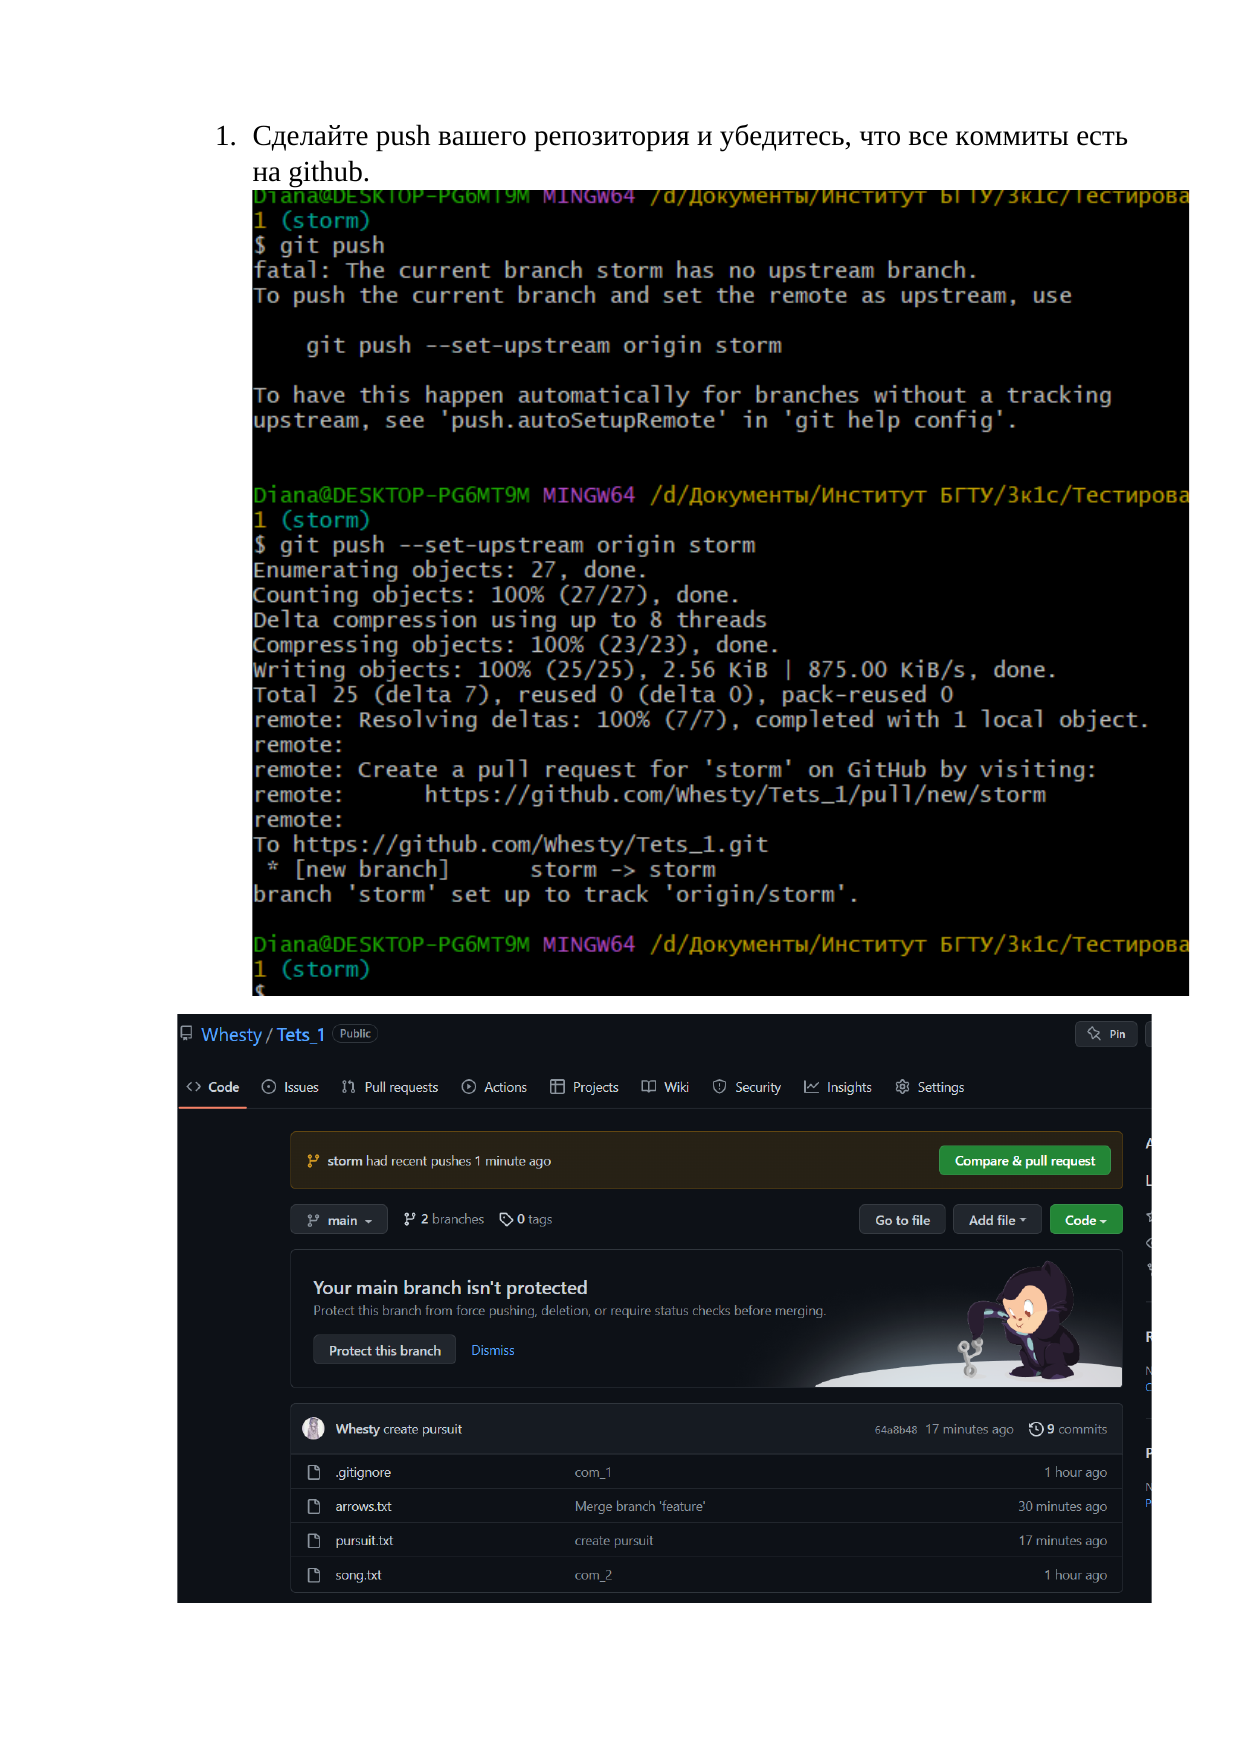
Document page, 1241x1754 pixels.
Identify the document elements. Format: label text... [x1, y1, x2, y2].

picture [252, 190, 1190, 996]
picture [177, 1014, 1152, 1603]
list Сделайте push вашего репозитория и убедитесь, что все коммиты есть на github. [215, 118, 1152, 188]
